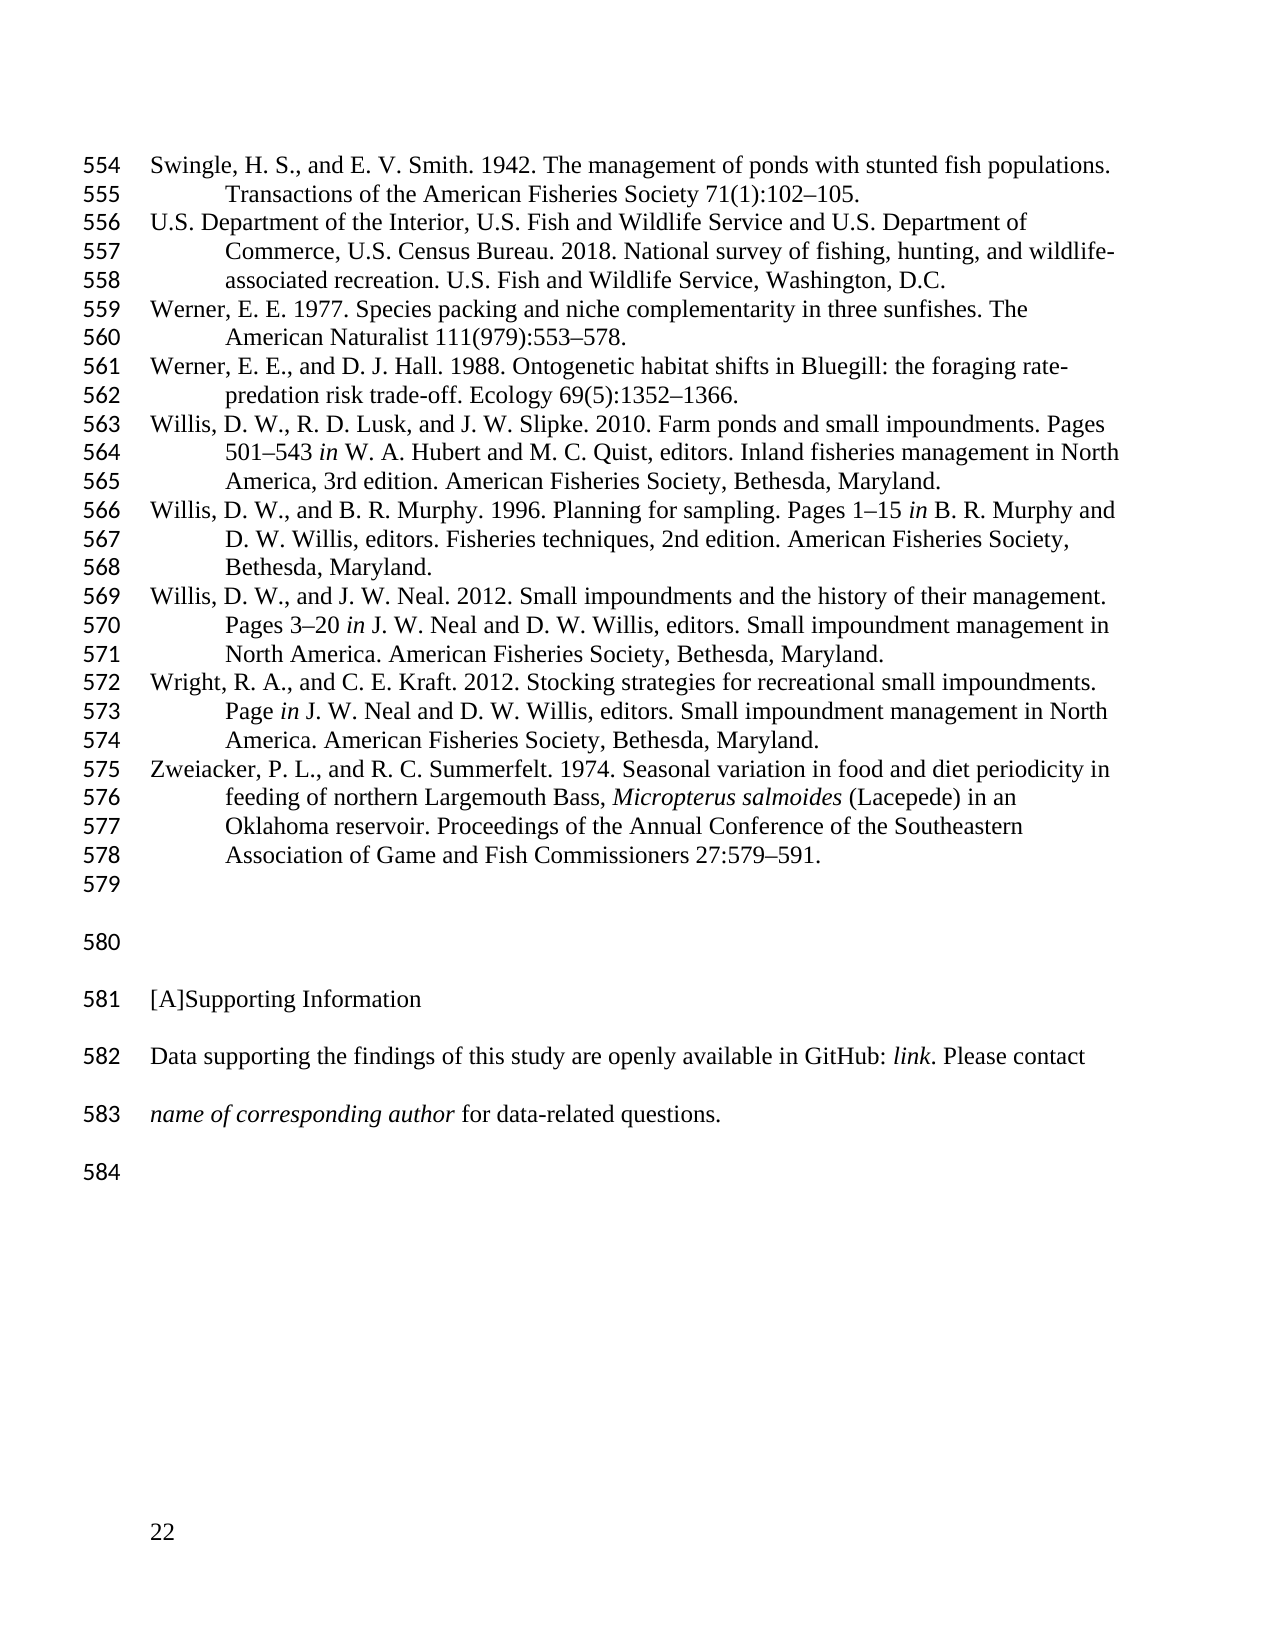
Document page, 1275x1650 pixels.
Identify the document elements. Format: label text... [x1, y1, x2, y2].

text Data supporting the findings of this study are openly available in GitHub: link. Please contact name of corresponding author for data-related questions. [150, 1041, 1125, 1127]
text Willis, D. W., and B. R. Murphy. 1996. Planning for sampling. Pages 1–15 in B. R. Murphy and D. W. Willis, editors. Fisheries techniques, 2nd edition. American Fisheries Society, Bethesda, Maryland. [150, 495, 1125, 581]
text [A]Supporting Information [150, 984, 1125, 1012]
text Werner, E. E. 1977. Species packing and niche complementarity in three sunfishes. The American Naturalist 111(979):553–578. [150, 294, 1125, 351]
text Wright, R. A., and C. E. Kraft. 2012. Stocking strategies for recreational small impoundments. Page in J. W. Neal and D. W. Willis, editors. Small impoundment management in North America. American Fisheries Society, Bethesda, Maryland. [150, 667, 1125, 754]
text Swingle, H. S., and E. V. Smith. 1942. The management of ponds with stunted fish populations. Transactions of the American Fisheries Society 71(1):102–105. [150, 150, 1125, 207]
text U.S. Department of the Interior, U.S. Fish and Wildlife Service and U.S. Department of Commerce, U.S. Census Bureau. 2018. National survey of fishing, hunting, and wildlife-associated recreation. U.S. Fish and Wildlife Service, Washington, D.C. [150, 207, 1125, 294]
text Willis, D. W., R. D. Lusk, and J. W. Slipke. 2010. Farm ponds and small impoundments. Pages 501–543 in W. A. Hubert and M. C. Quist, editors. Inland fisheries management in North America, 3rd edition. American Fisheries Society, Bethesda, Maryland. [150, 409, 1125, 495]
text Willis, D. W., and J. W. Neal. 2012. Small impoundments and the history of their management. Pages 3–20 in J. W. Neal and D. W. Willis, editors. Small impoundment management in North America. American Fisheries Society, Bethesda, Maryland. [150, 581, 1125, 667]
text Werner, E. E., and D. J. Hall. 1988. Ontogenetic habitat shifts in Bluegill: the foraging rate-predation risk trade-off. Ecology 69(5):1352–1366. [150, 351, 1125, 409]
text Zweiacker, P. L., and R. C. Summerfelt. 1974. Seasonal variation in food and diet periodicity in feeding of northern Largemouth Bass, Micropterus salmoides (Lacepede) in an Oklahoma reservoir. Proceedings of the Annual Conference of the Southeastern Association of Game and Fish Commissioners 27:579–591. [150, 754, 1125, 869]
